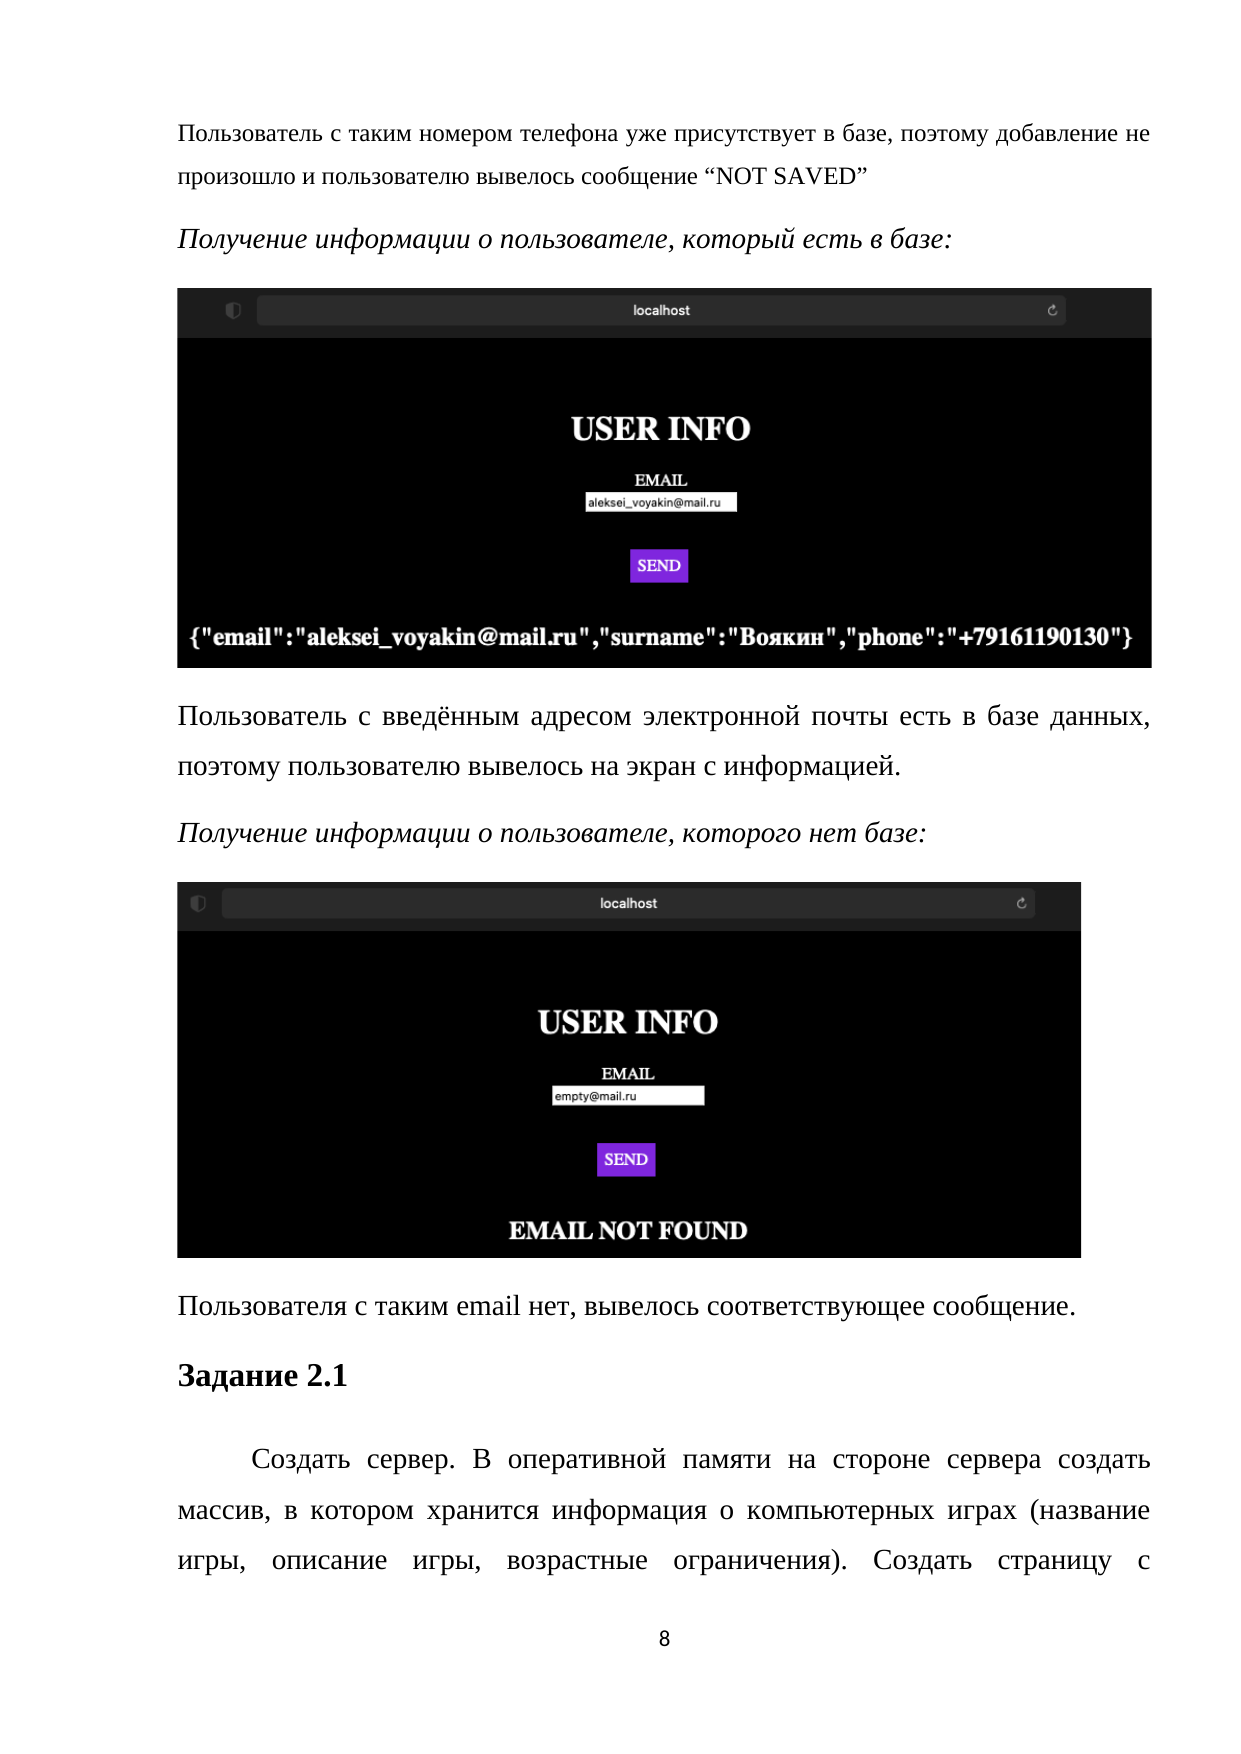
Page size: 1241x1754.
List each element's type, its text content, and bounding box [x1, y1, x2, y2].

text Задание 2.1 [177, 1355, 1152, 1393]
picture [177, 288, 1152, 668]
picture [177, 882, 1082, 1258]
text Получение информации о пользователе, которого нет базе: [177, 815, 1152, 849]
text Пользователя с таким email нет, вывелось соответствующее сообщение. [177, 1288, 1152, 1321]
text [177, 1442, 1152, 1576]
text Пользователь с таким номером телефона уже присутствует в базе, поэтому добавление не произошло и пользователю вывелось сообщение “NOT SAVED” [177, 118, 1152, 190]
text Пользователь с введённым адресом электронной почты есть в базе данных, поэтому пользователю вывелось на экран с информацией. [177, 698, 1152, 782]
text Получение информации о пользователе, который есть в базе: [177, 221, 1152, 254]
